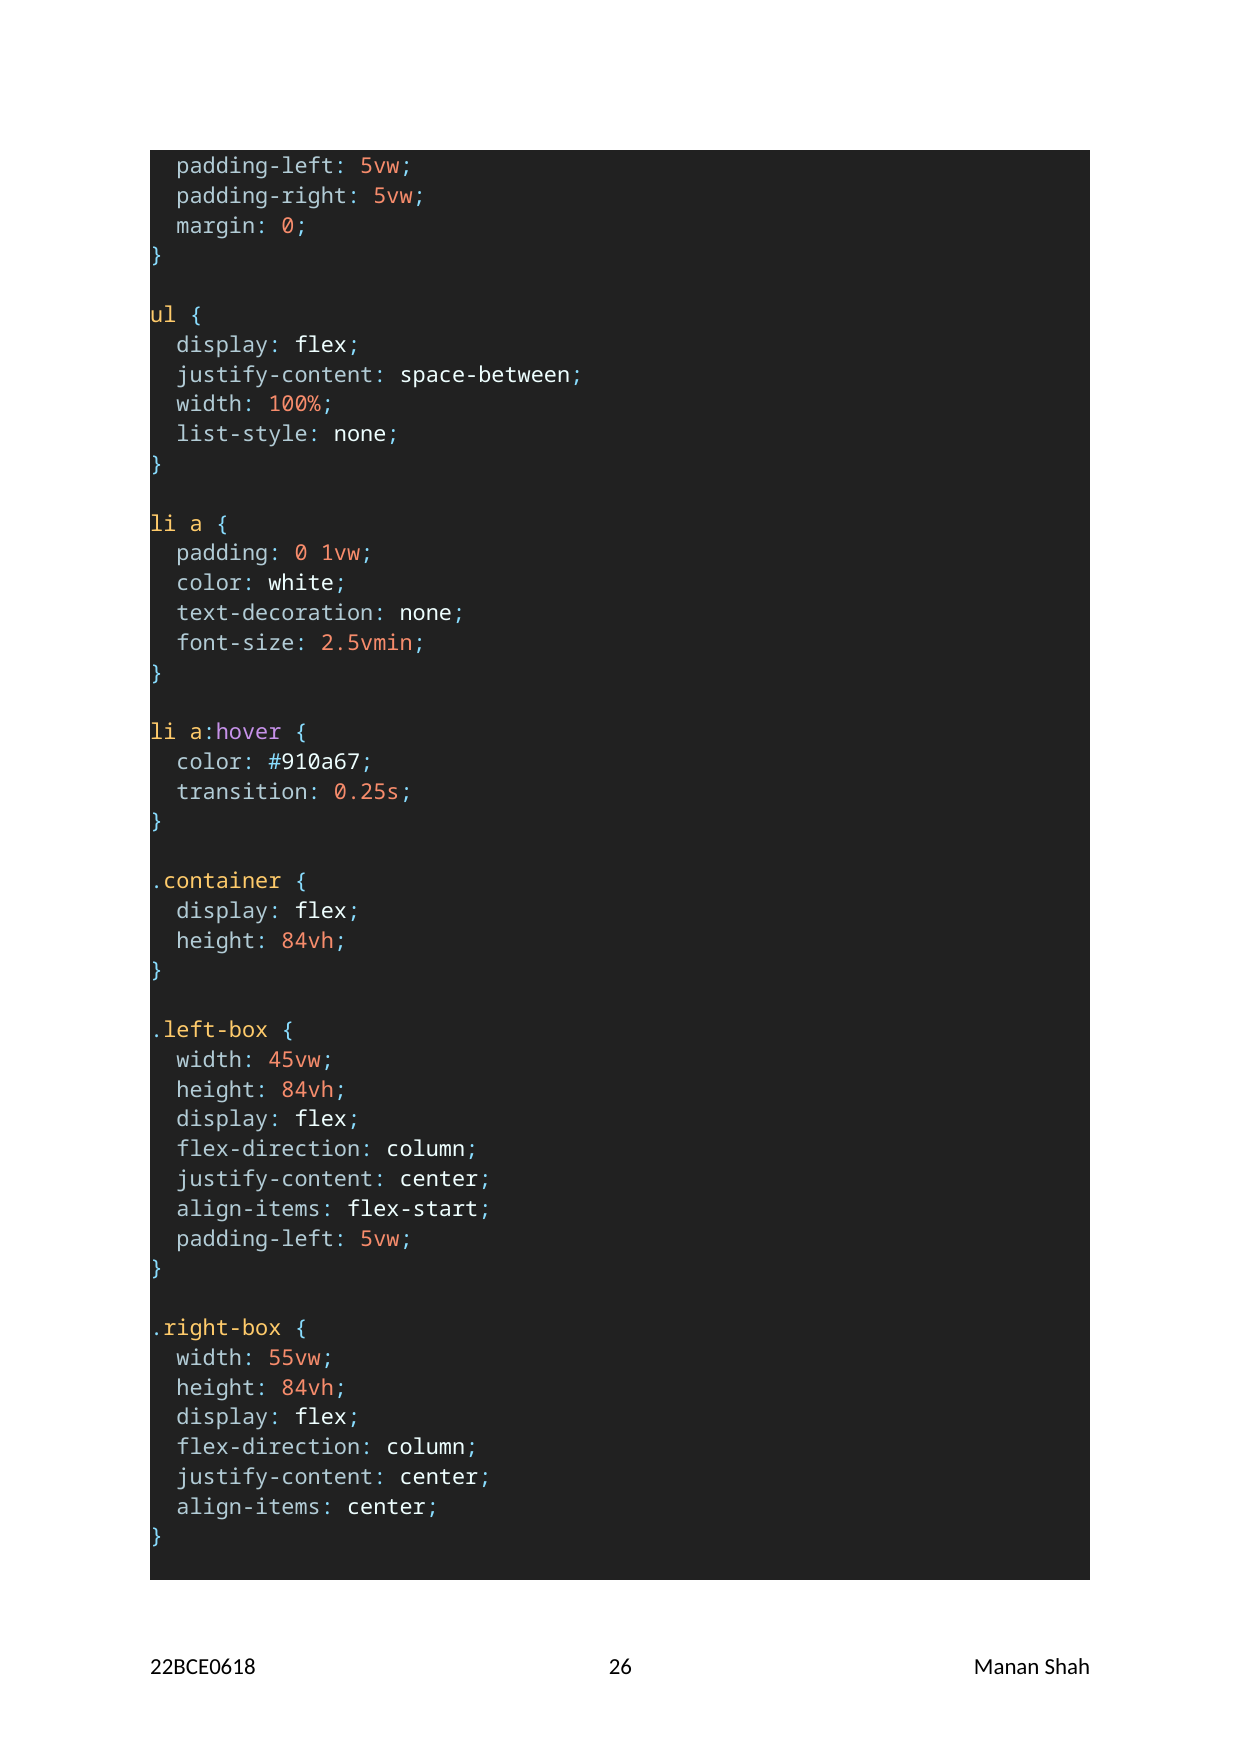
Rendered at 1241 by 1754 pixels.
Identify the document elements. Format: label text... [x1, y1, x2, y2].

text } [150, 448, 1090, 478]
text text-decoration: none; [150, 597, 1090, 627]
text } [150, 1520, 1090, 1550]
text justify-content: center; [150, 1461, 1090, 1491]
text flex-direction: column; [150, 1431, 1090, 1461]
text list-style: none; [150, 418, 1090, 448]
text padding: 0 1vw; [150, 537, 1090, 567]
text padding-right: 5vw; [150, 180, 1090, 209]
text li a { [150, 507, 1090, 537]
text height: 84vh; [150, 1371, 1090, 1401]
text color: white; [150, 567, 1090, 597]
text display: flex; [150, 895, 1090, 924]
text } [150, 1252, 1090, 1282]
text display: flex; [150, 329, 1090, 358]
text } [150, 239, 1090, 269]
text height: 84vh; [150, 1073, 1090, 1103]
text width: 45vw; [150, 1044, 1090, 1073]
text } [150, 805, 1090, 835]
text .left-box { [150, 1014, 1090, 1044]
text .right-box { [150, 1312, 1090, 1342]
text width: 55vw; [150, 1342, 1090, 1371]
text margin: 0; [150, 209, 1090, 239]
text padding-left: 5vw; [150, 1222, 1090, 1252]
text justify-content: center; [150, 1163, 1090, 1193]
text align-items: center; [150, 1491, 1090, 1520]
text width: 100%; [150, 388, 1090, 418]
text display: flex; [150, 1103, 1090, 1133]
text } [150, 656, 1090, 686]
text display: flex; [150, 1401, 1090, 1431]
text } [150, 954, 1090, 984]
text padding-left: 5vw; [150, 150, 1090, 180]
text color: #910a67; [150, 746, 1090, 776]
text justify-content: space-between; [150, 358, 1090, 388]
text .container { [150, 865, 1090, 895]
text align-items: flex-start; [150, 1193, 1090, 1222]
text li a:hover { [150, 716, 1090, 746]
text transition: 0.25s; [150, 776, 1090, 805]
text font-size: 2.5vmin; [150, 627, 1090, 656]
text ul { [150, 299, 1090, 329]
text flex-direction: column; [150, 1133, 1090, 1163]
text height: 84vh; [150, 924, 1090, 954]
